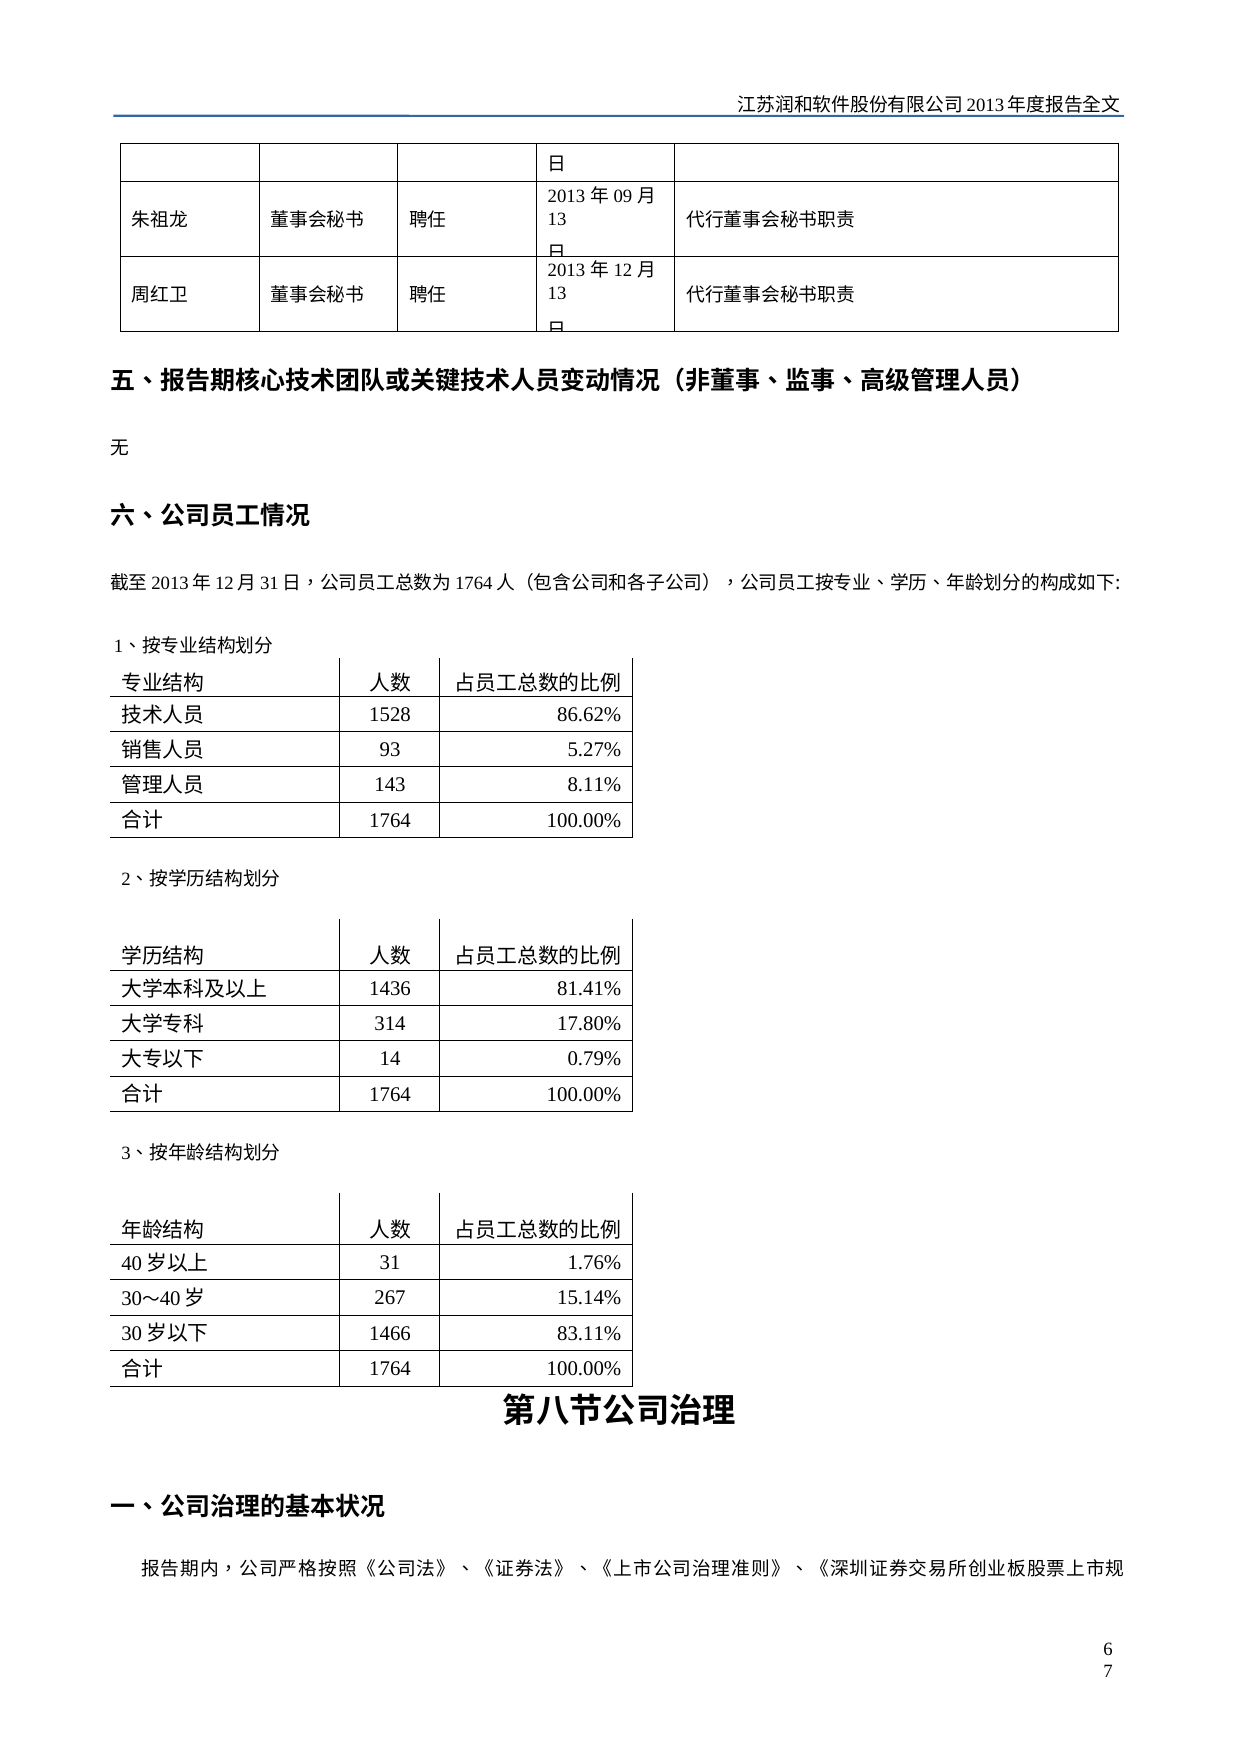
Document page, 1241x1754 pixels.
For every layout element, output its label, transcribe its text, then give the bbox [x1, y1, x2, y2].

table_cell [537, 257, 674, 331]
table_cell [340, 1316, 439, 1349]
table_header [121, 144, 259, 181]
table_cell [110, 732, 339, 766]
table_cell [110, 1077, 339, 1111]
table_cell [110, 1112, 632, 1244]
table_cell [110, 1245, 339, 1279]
text 1、按专业结构划分 [114, 632, 1129, 658]
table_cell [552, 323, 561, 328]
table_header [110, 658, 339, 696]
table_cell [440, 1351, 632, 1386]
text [110, 1549, 1129, 1582]
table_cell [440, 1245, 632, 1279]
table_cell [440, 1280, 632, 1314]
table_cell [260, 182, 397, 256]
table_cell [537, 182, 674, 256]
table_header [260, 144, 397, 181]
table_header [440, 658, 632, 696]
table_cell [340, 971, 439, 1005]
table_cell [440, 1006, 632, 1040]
text 截至2013年12月31日，公司员工总数为1764人（包含公司和各子公司），公司员工按专业、学历、年龄划分的构成如下: [110, 569, 1129, 594]
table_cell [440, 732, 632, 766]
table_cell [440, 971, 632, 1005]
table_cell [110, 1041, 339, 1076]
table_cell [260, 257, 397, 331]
text 一、公司治理的基本状况 [110, 1488, 1129, 1522]
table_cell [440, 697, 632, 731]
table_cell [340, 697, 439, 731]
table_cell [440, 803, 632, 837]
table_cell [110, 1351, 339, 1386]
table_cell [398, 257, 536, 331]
text 无 [110, 434, 1129, 460]
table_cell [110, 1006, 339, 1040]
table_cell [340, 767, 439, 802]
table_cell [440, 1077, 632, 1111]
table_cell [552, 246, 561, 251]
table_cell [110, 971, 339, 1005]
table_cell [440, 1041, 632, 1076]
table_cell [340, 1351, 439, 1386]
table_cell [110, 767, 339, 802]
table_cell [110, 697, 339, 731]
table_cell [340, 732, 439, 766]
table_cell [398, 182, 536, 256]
text 五、报告期核心技术团队或关键技术人员变动情况（非董事、监事、高级管理人员） [110, 363, 1129, 397]
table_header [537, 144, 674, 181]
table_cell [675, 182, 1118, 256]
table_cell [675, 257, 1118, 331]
text 六、公司员工情况 [110, 497, 1129, 532]
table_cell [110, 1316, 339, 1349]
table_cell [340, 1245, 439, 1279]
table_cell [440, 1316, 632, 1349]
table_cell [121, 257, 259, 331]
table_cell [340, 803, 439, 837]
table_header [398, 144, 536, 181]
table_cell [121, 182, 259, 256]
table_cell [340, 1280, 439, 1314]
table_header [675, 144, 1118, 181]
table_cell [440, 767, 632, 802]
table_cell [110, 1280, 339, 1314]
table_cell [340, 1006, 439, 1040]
text 第八节公司治理 [110, 1387, 1129, 1432]
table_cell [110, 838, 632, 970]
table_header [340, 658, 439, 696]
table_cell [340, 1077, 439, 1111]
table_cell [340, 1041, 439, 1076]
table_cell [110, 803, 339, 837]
